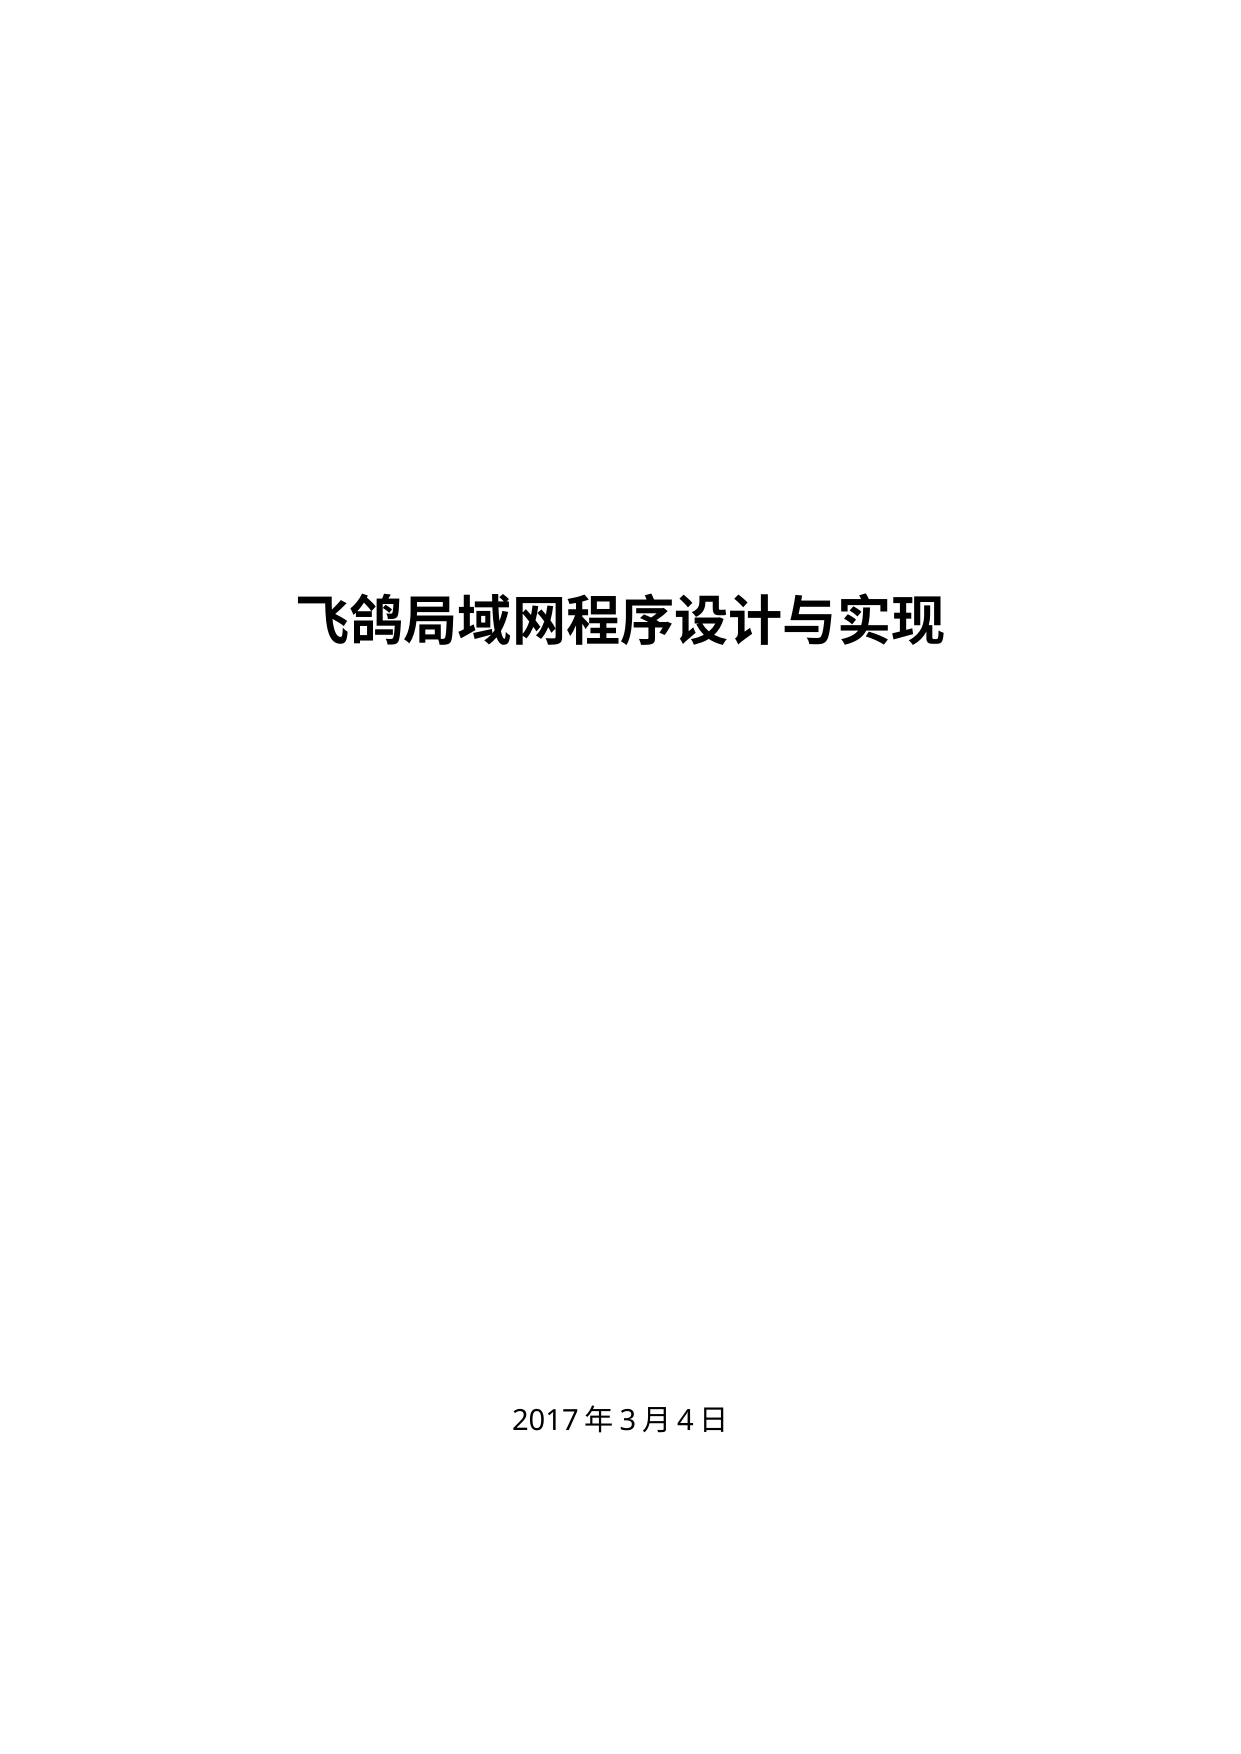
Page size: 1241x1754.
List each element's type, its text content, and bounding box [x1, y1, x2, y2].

text 飞鸽局域网程序设计与实现 [187, 577, 1053, 656]
text 2017年3月4日 [187, 1397, 1053, 1439]
